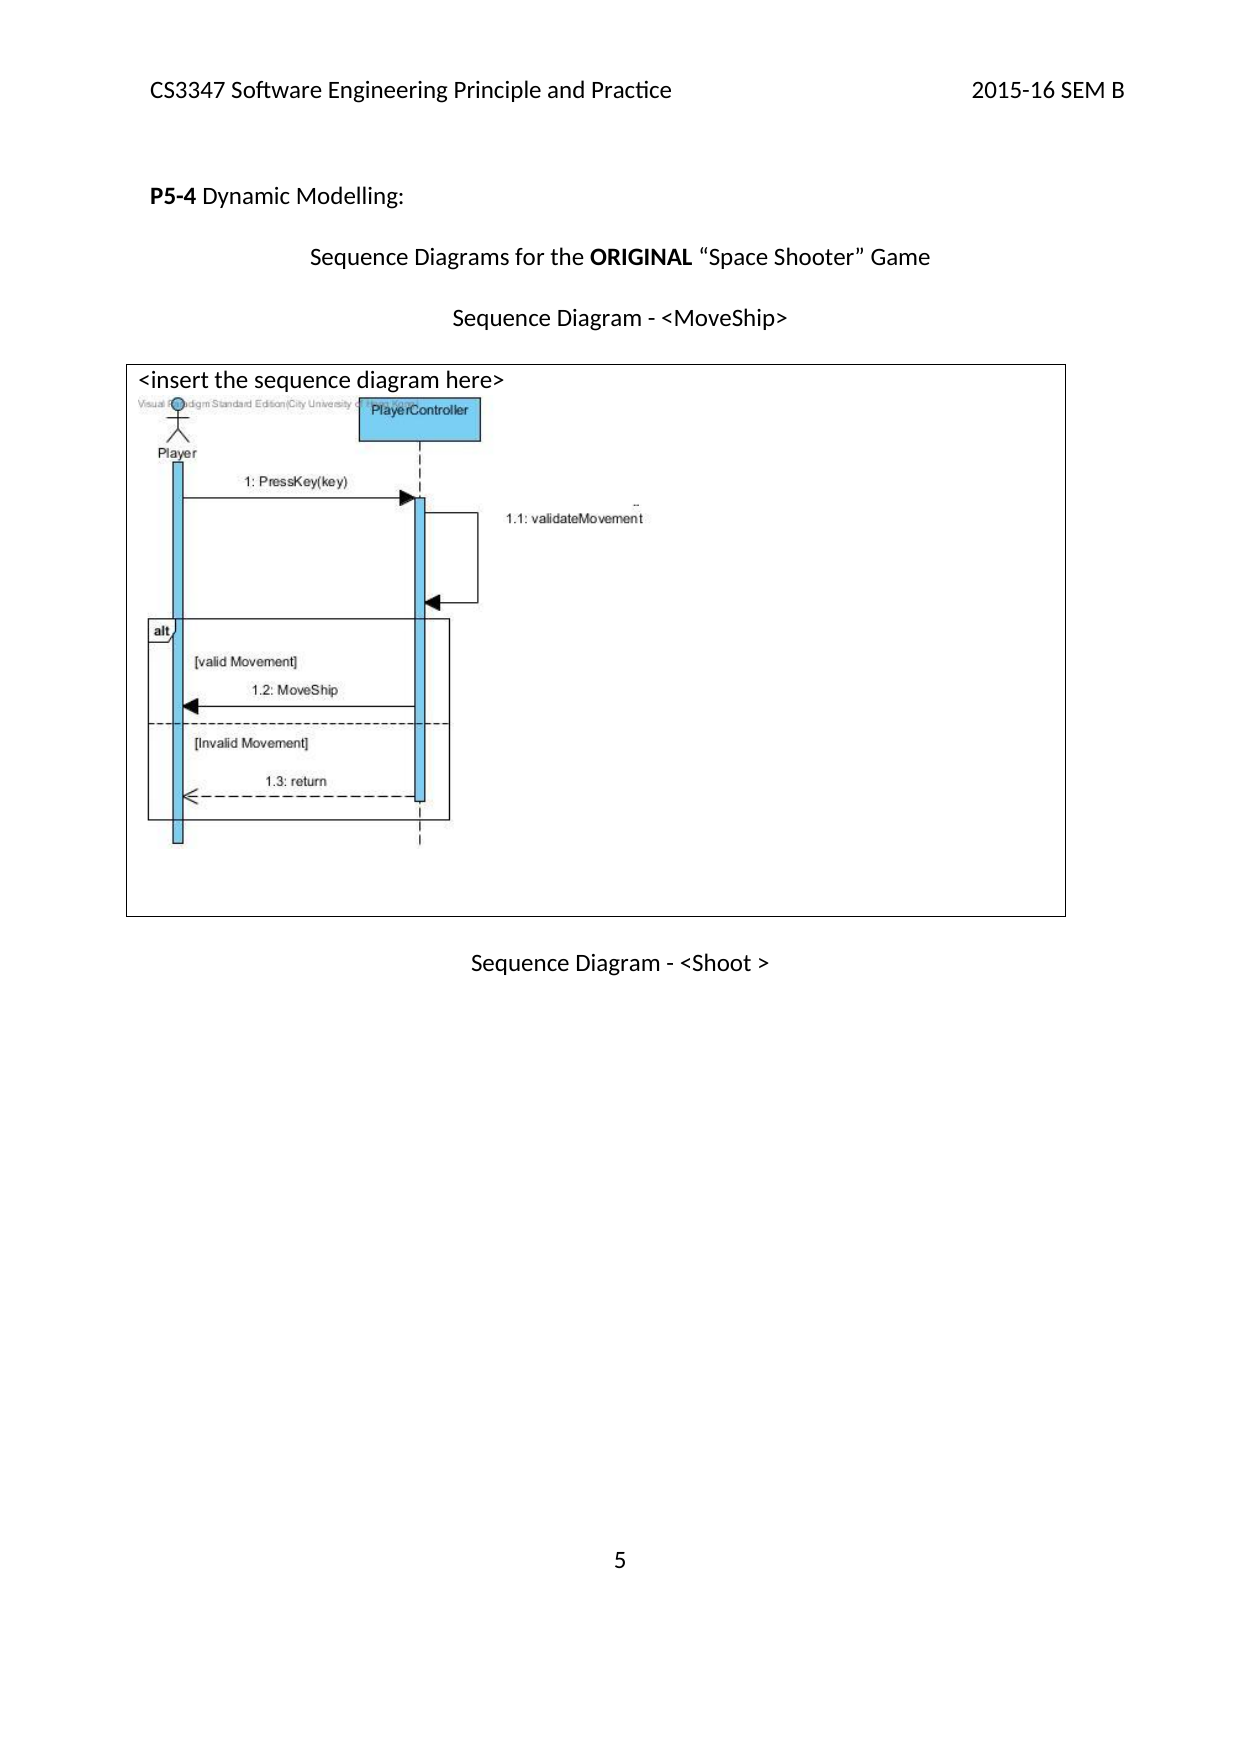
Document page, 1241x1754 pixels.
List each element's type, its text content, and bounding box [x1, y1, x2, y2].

text Sequence Diagram - <MoveShip> [150, 303, 1090, 333]
table_header <insert the sequence diagram here> [127, 365, 1065, 916]
text P5-4 Dynamic Modelling: [150, 181, 1090, 211]
text Sequence Diagrams for the ORIGINAL “Space Shooter” Game [150, 242, 1090, 272]
picture [138, 395, 660, 849]
text Sequence Diagram - <Shoot > [150, 947, 1090, 978]
